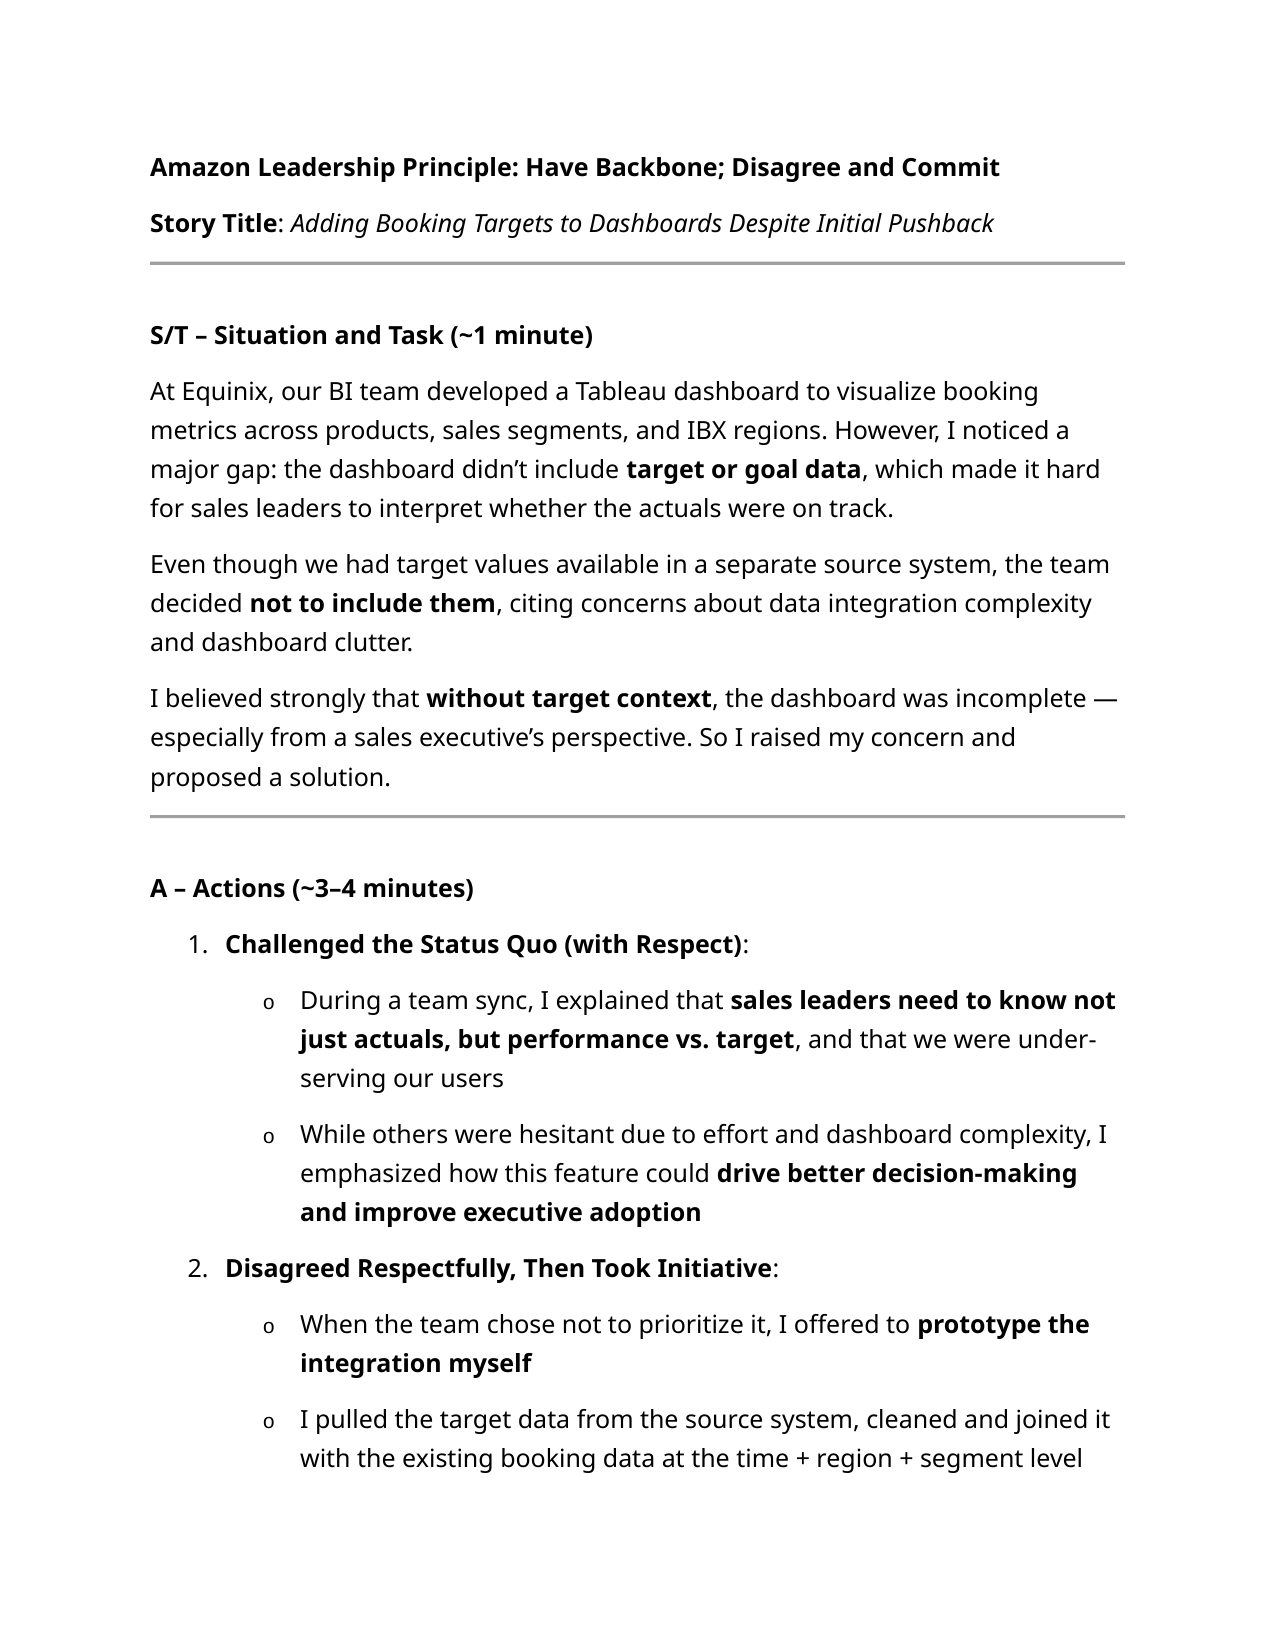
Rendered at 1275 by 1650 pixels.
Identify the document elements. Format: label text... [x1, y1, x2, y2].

text Amazon Leadership Principle: Have Backbone; Disagree and Commit [150, 150, 1125, 184]
list When the team chose not to prioritize it, I offered to prototype the integration myself [262, 1307, 1125, 1380]
list I pulled the target data from the source system, cleaned and joined it with the existing booking data at the time + region + segment level [262, 1402, 1125, 1475]
list While others were hesitant due to effort and dashboard complexity, I emphasized how this feature could drive better decision-making and improve executive adoption [262, 1117, 1125, 1229]
list Challenged the Status Quo (with Respect): [187, 927, 1125, 961]
list Disagreed Respectfully, Then Took Initiative: [187, 1251, 1125, 1285]
text At Equinix, our BI team developed a Tableau dashboard to visualize booking metrics across products, sales segments, and IBX regions. However, I noticed a major gap: the dashboard didn’t include target or goal data, which made it hard for sales leaders to interpret whether the actuals were on track. [150, 373, 1125, 525]
list During a team sync, I explained that sales leaders need to know not just actuals, but performance vs. target, and that we were under-serving our users [262, 982, 1125, 1095]
text Story Title: Adding Booking Targets to Dashboards Despite Initial Pushback [150, 206, 1125, 240]
text Even though we had target values available in a separate source system, the team decided not to include them, citing concerns about data integration complexity and dashboard clutter. [150, 547, 1125, 659]
text A – Actions (~3–4 minutes) [150, 871, 1125, 905]
text I believed strongly that without target context, the dashboard was incomplete — especially from a sales executive’s perspective. So I raised my concern and proposed a solution. [150, 681, 1125, 793]
text S/T – Situation and Task (~1 minute) [150, 317, 1125, 352]
